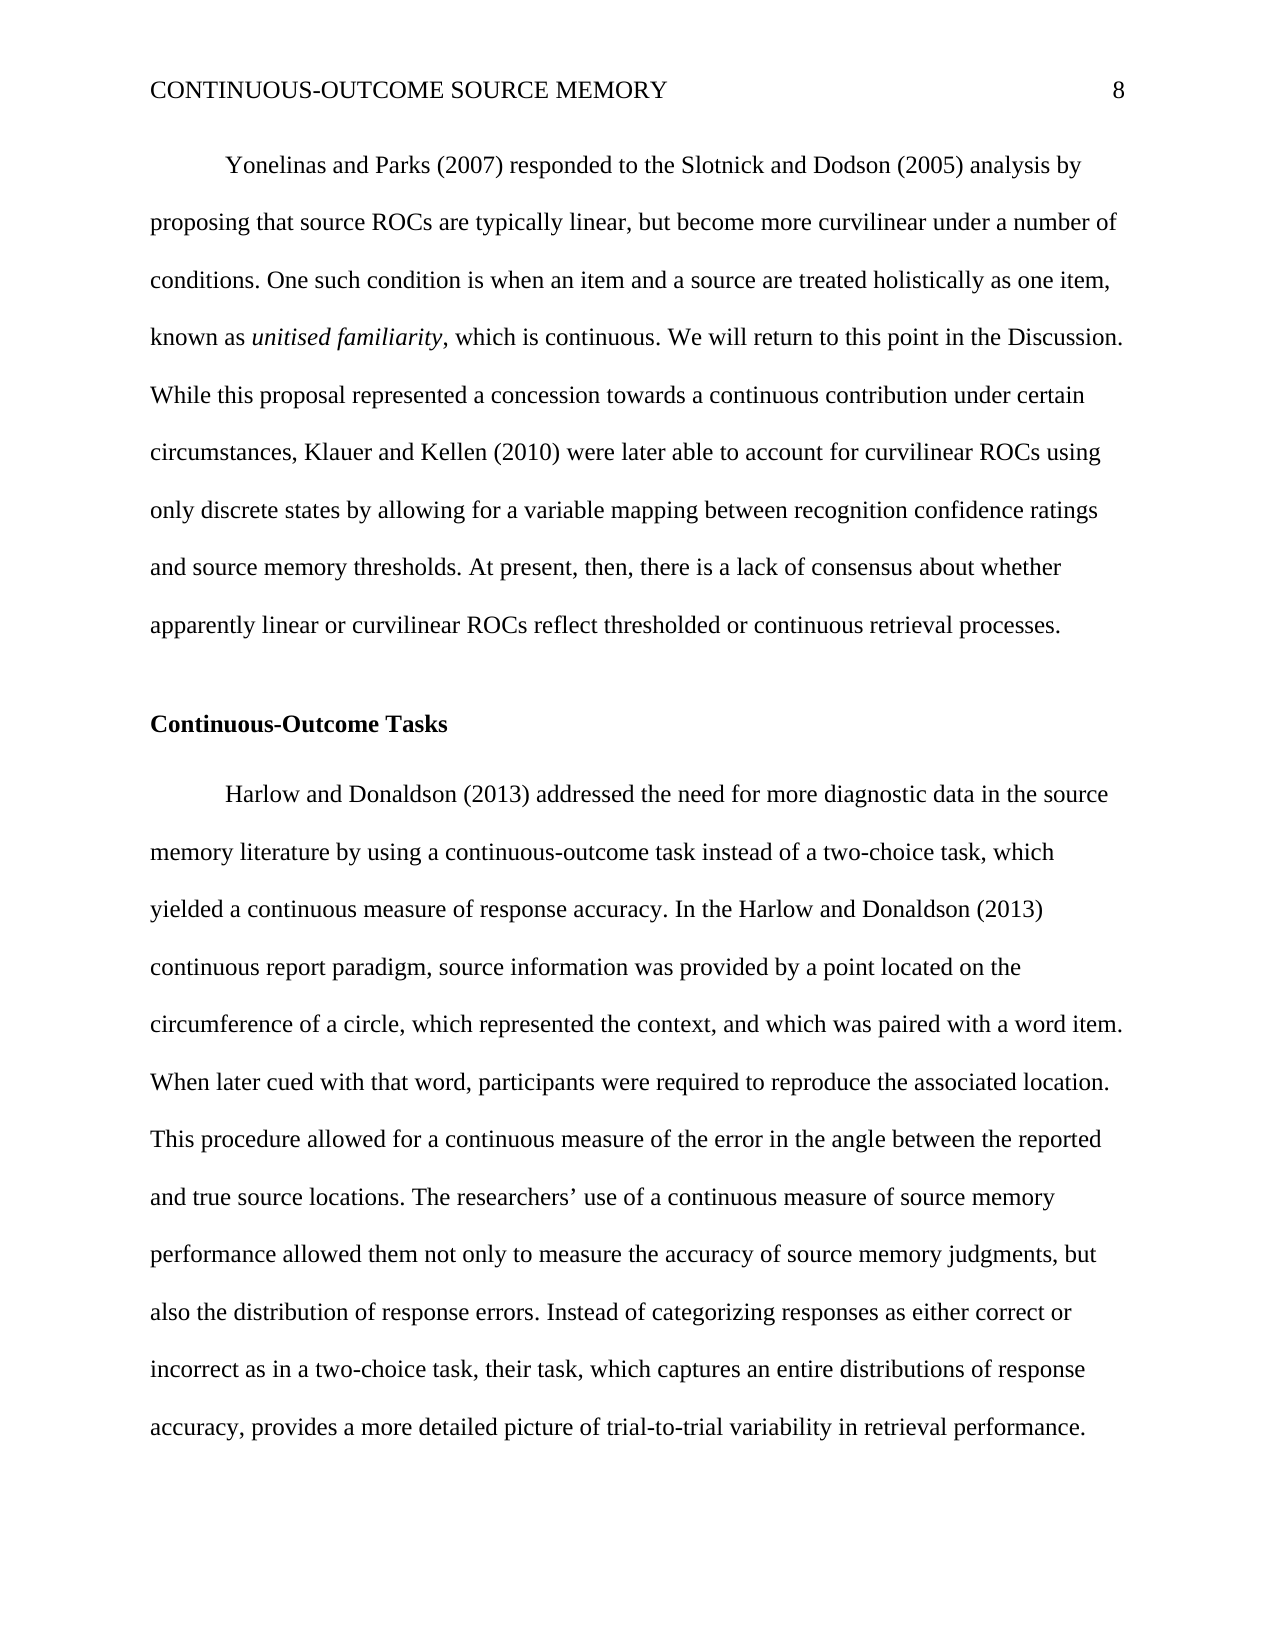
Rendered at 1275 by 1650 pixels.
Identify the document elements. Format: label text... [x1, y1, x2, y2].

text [150, 779, 1125, 1440]
text Yonelinas and Parks (2007) responded to the Slotnick and Dodson (2005) analysis by proposing that source ROCs are typically linear, but become more curvilinear under a number of conditions. One such condition is when an item and a source are treated holistically as one item, known as unitised familiarity, which is continuous. We will return to this point in the Discussion. While this proposal represented a concession towards a continuous contribution under certain circumstances, Klauer and Kellen (2010) were later able to account for curvilinear ROCs using only discrete states by allowing for a variable mapping between recognition confidence ratings and source memory thresholds. At present, then, there is a lack of consensus about whether apparently linear or curvilinear ROCs reflect thresholded or continuous retrieval processes. [150, 150, 1125, 639]
subtitle Continuous-Outcome Tasks [150, 709, 1125, 738]
